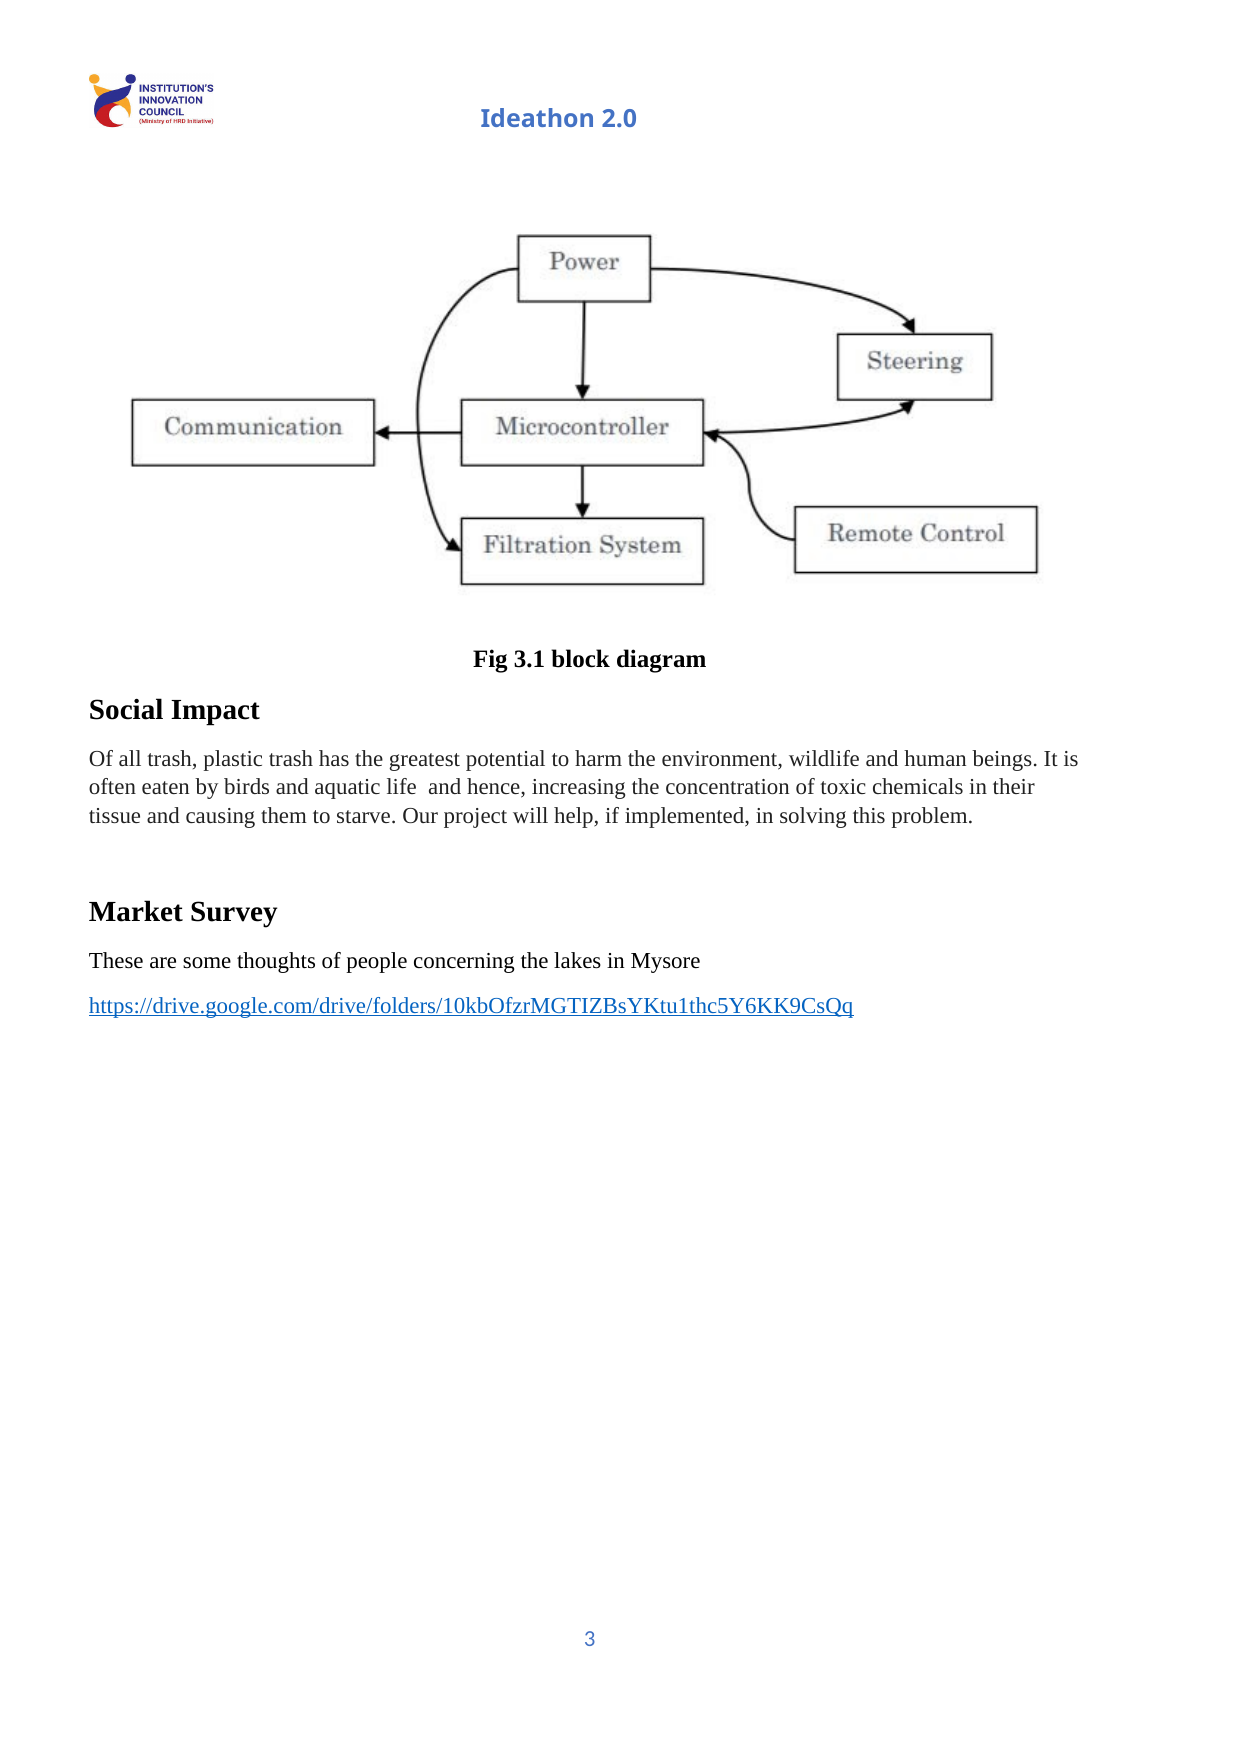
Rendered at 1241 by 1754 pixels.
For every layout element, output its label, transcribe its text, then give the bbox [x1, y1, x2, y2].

text https://drive.google.com/drive/folders/10kbOfzrMGTIZBsYKtu1thc5Y6KK9CsQq [89, 992, 1090, 1018]
text Social Impact [89, 692, 1090, 726]
text Of all trash, plastic trash has the greatest potential to harm the environment, wildlife and human beings. It is often eaten by birds and aquatic life and hence, increasing the concentration of toxic chemicals in their tissue and causing them to starve. Our project will help, if implemented, in solving this problem. [89, 745, 1090, 828]
text These are some thoughts of people concerning the lakes in Mysore [89, 947, 1090, 973]
text Market Survey [89, 894, 1090, 927]
text Fig 3.1 block diagram [89, 644, 1090, 673]
